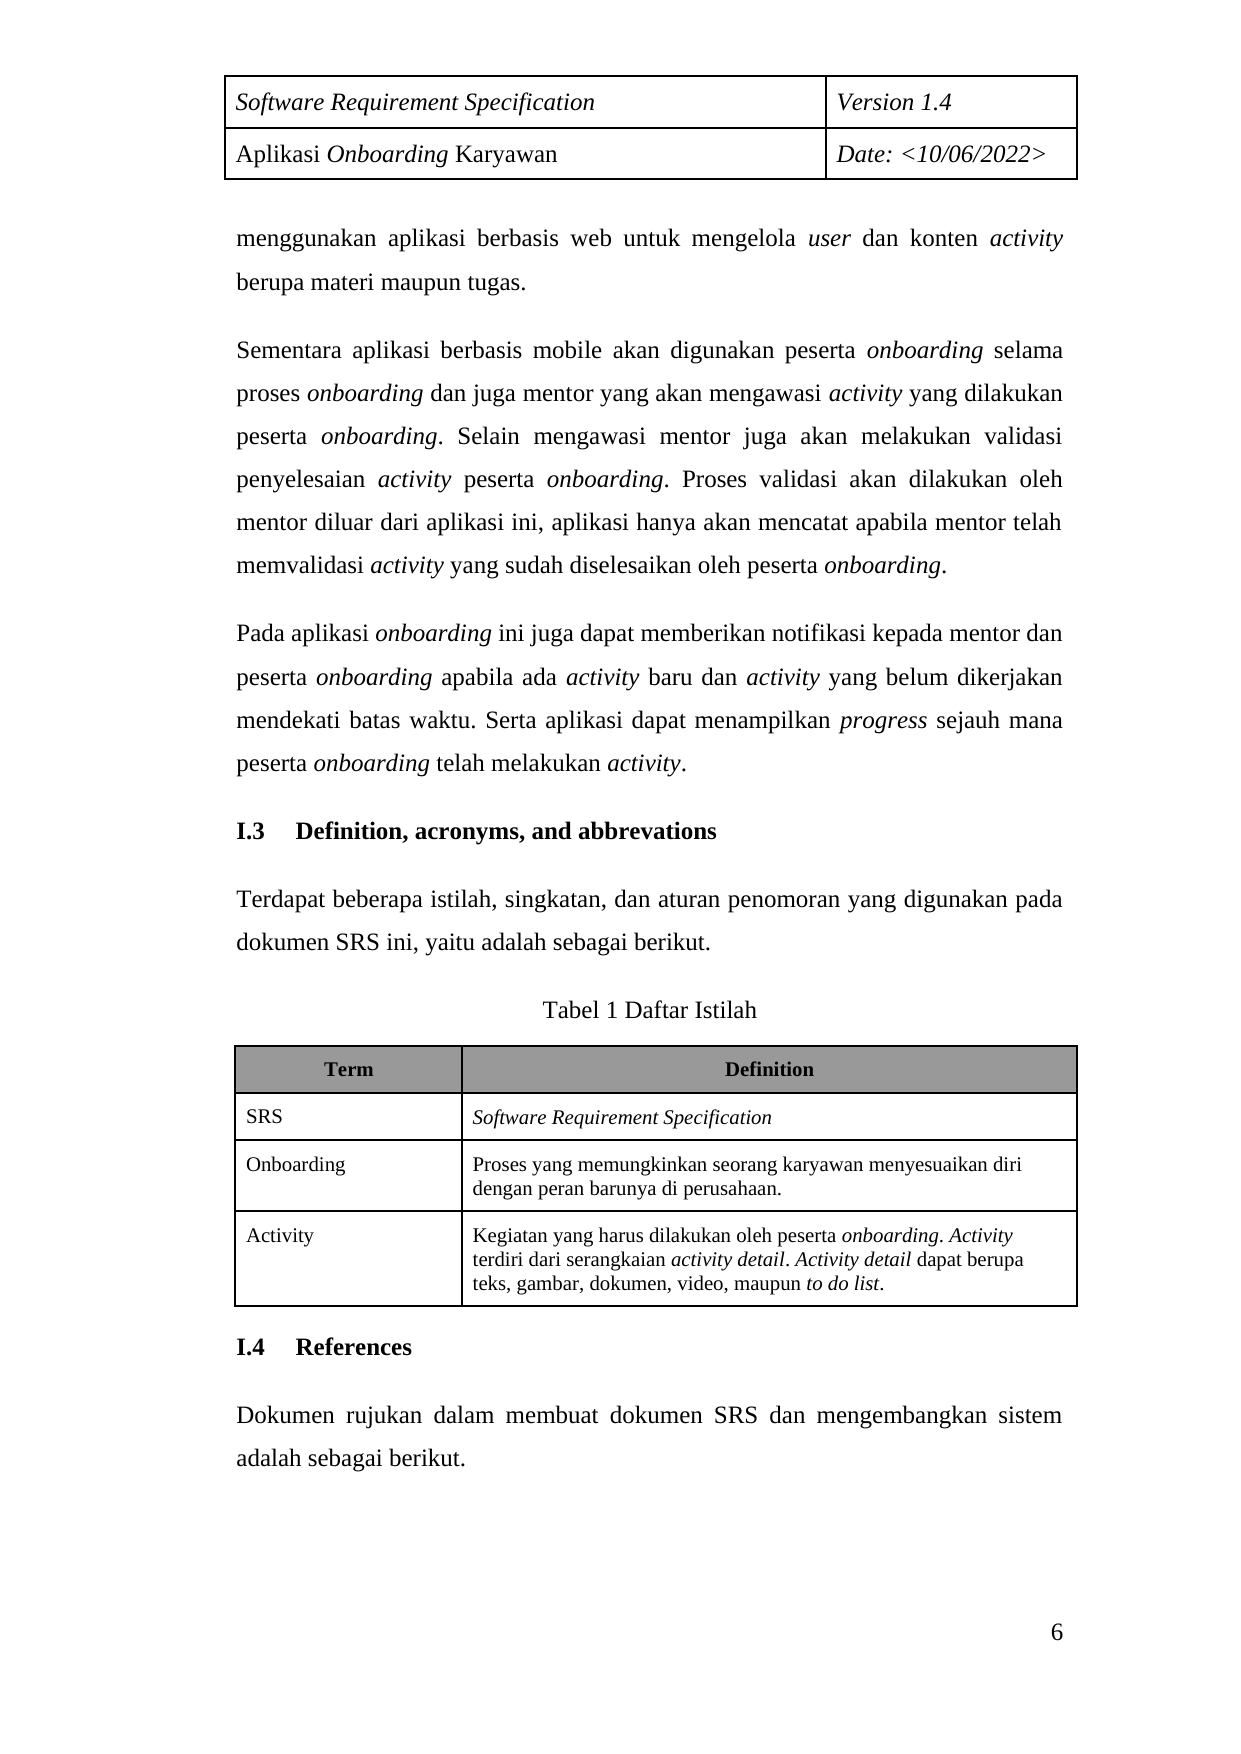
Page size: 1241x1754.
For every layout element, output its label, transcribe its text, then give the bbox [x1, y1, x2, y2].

table_cell Kegiatan yang harus dilakukan oleh peserta onboarding. Activity terdiri dari serangkaian activity detail. Activity detail dapat berupa teks, gambar, dokumen, video, maupun to do list. [463, 1212, 1076, 1305]
subtitle Definition, acronyms, and abbrevations [236, 816, 1063, 845]
table_cell Onboarding [236, 1141, 461, 1210]
table_cell Activity [236, 1212, 461, 1305]
table_cell Proses yang memungkinkan seorang karyawan menyesuaikan diri dengan peran barunya di perusahaan. [463, 1141, 1076, 1210]
text Terdapat beberapa istilah, singkatan, dan aturan penomoran yang digunakan pada dokumen SRS ini, yaitu adalah sebagai berikut. [236, 884, 1063, 956]
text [236, 223, 1063, 295]
text Sementara aplikasi berbasis mobile akan digunakan peserta onboarding selama proses onboarding dan juga mentor yang akan mengawasi activity yang dilakukan peserta onboarding. Selain mengawasi mentor juga akan melakukan validasi penyelesaian activity peserta onboarding. Proses validasi akan dilakukan oleh mentor diluar dari aplikasi ini, aplikasi hanya akan mencatat apabila mentor telah memvalidasi activity yang sudah diselesaikan oleh peserta onboarding. [236, 335, 1063, 579]
text Pada aplikasi onboarding ini juga dapat memberikan notifikasi kepada mentor dan peserta onboarding apabila ada activity baru dan activity yang belum dikerjakan mendekati batas waktu. Serta aplikasi dapat menampilkan progress sejauh mana peserta onboarding telah melakukan activity. [236, 618, 1063, 777]
table_header Definition [463, 1047, 1076, 1092]
subtitle References [236, 1332, 1063, 1361]
table_cell Software Requirement Specification [463, 1094, 1076, 1139]
table_header Term [236, 1047, 461, 1092]
table_cell SRS [236, 1094, 461, 1139]
text Dokumen rujukan dalam membuat dokumen SRS dan mengembangkan sistem adalah sebagai berikut. [236, 1400, 1063, 1472]
